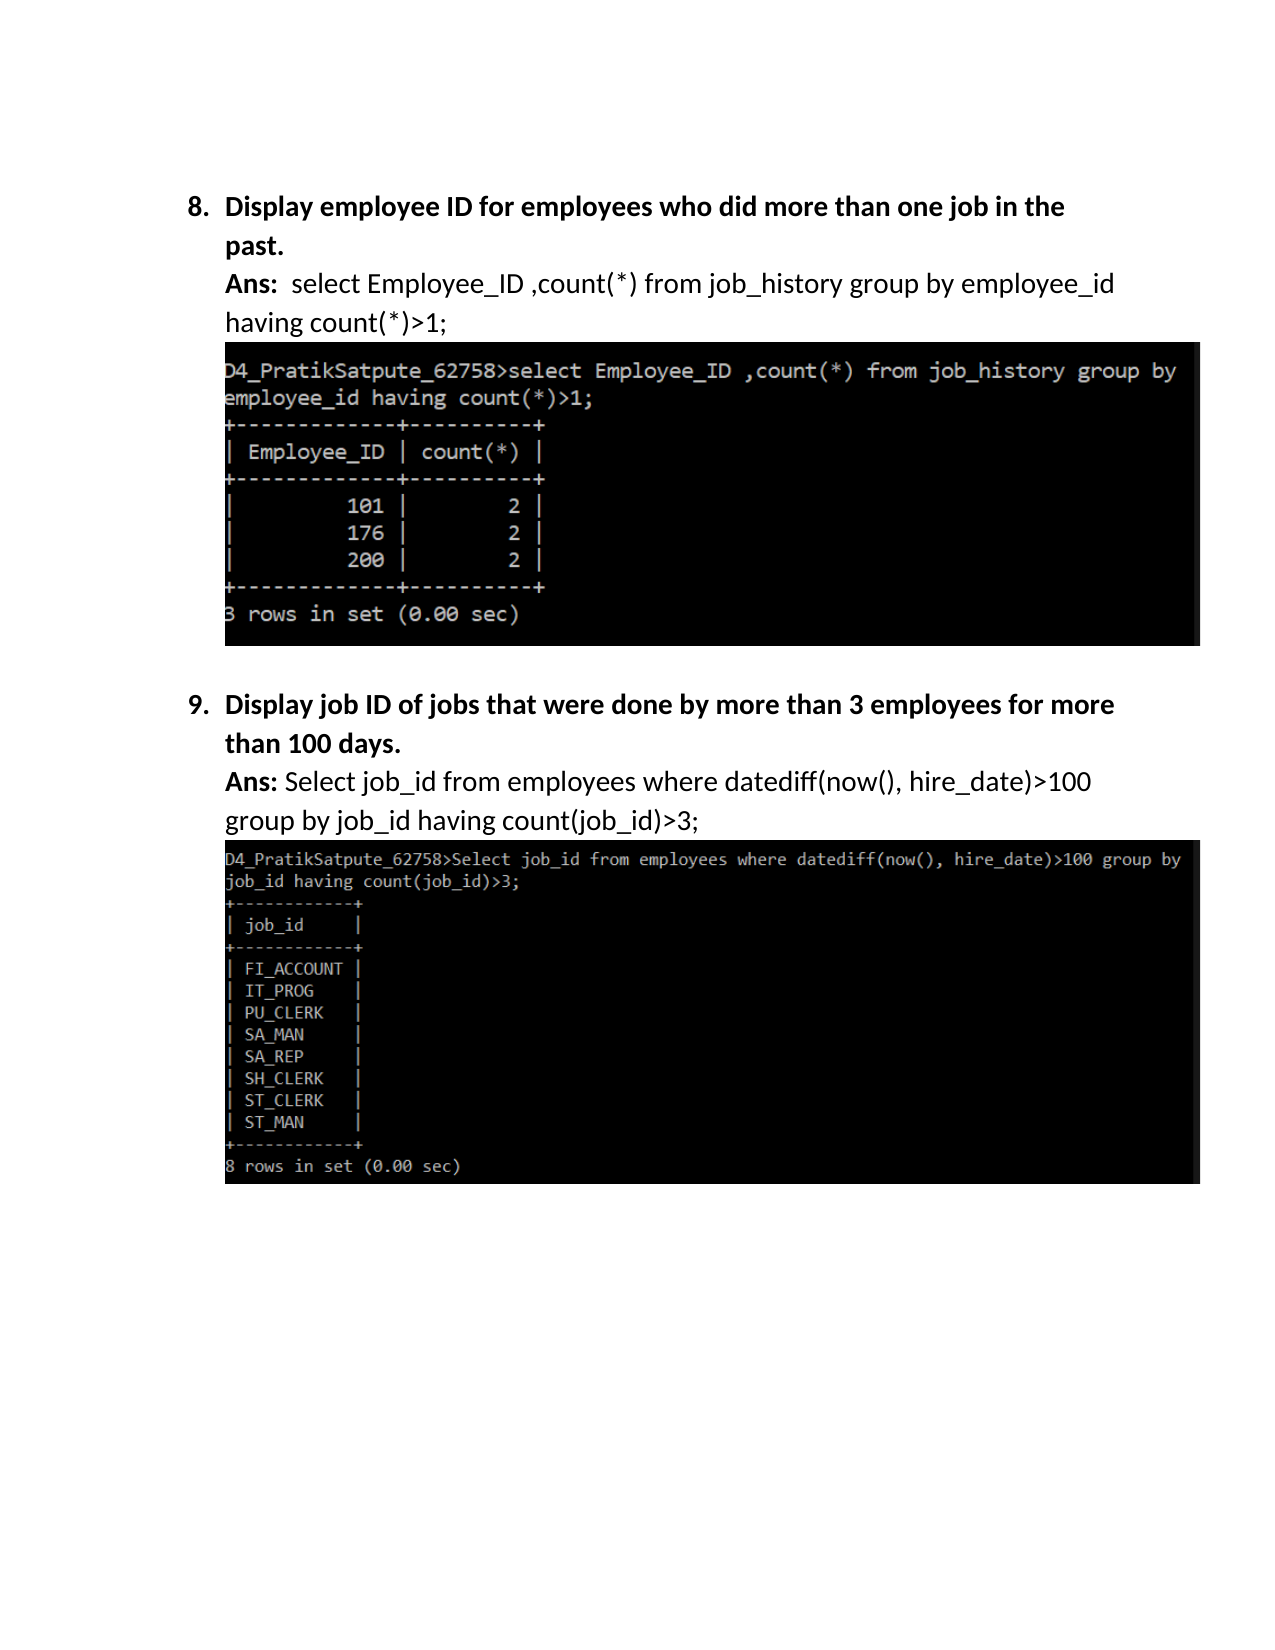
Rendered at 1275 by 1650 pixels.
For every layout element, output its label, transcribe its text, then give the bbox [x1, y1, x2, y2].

list Display employee ID for employees who did more than one job in the past. [187, 188, 1125, 262]
list Ans: select Employee_ID ,count(*) from job_history group by employee_id having count(*)>1; [225, 265, 1125, 339]
picture [225, 342, 1200, 646]
list Ans: Select job_id from employees where datediff(now(), hire_date)>100 group by job_id having count(job_id)>3; [225, 763, 1125, 837]
list Display job ID of jobs that were done by more than 3 employees for more than 100 days. [187, 686, 1125, 761]
picture [225, 840, 1200, 1184]
